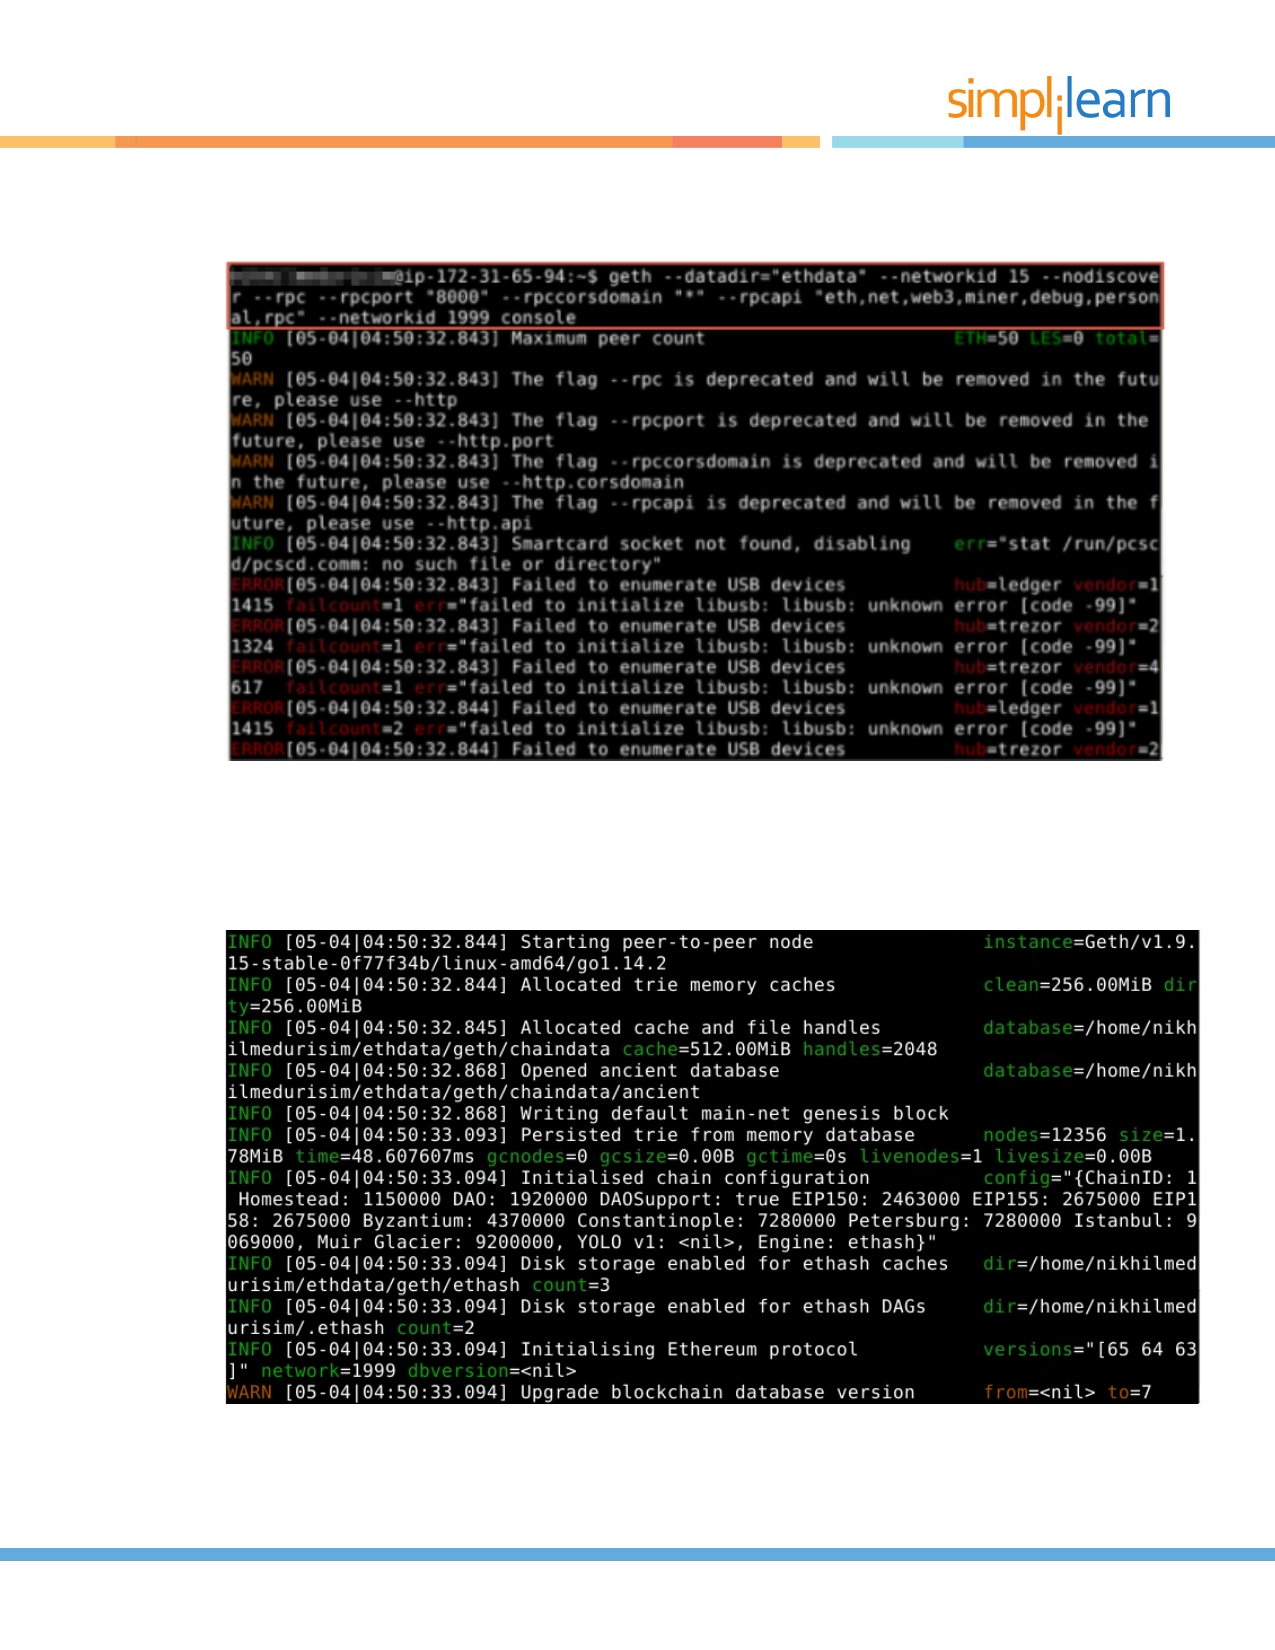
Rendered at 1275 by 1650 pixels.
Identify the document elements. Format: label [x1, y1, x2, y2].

picture [0, 1548, 1275, 1562]
picture [225, 261, 1166, 761]
picture [225, 930, 1200, 1404]
picture [0, 76, 1275, 148]
